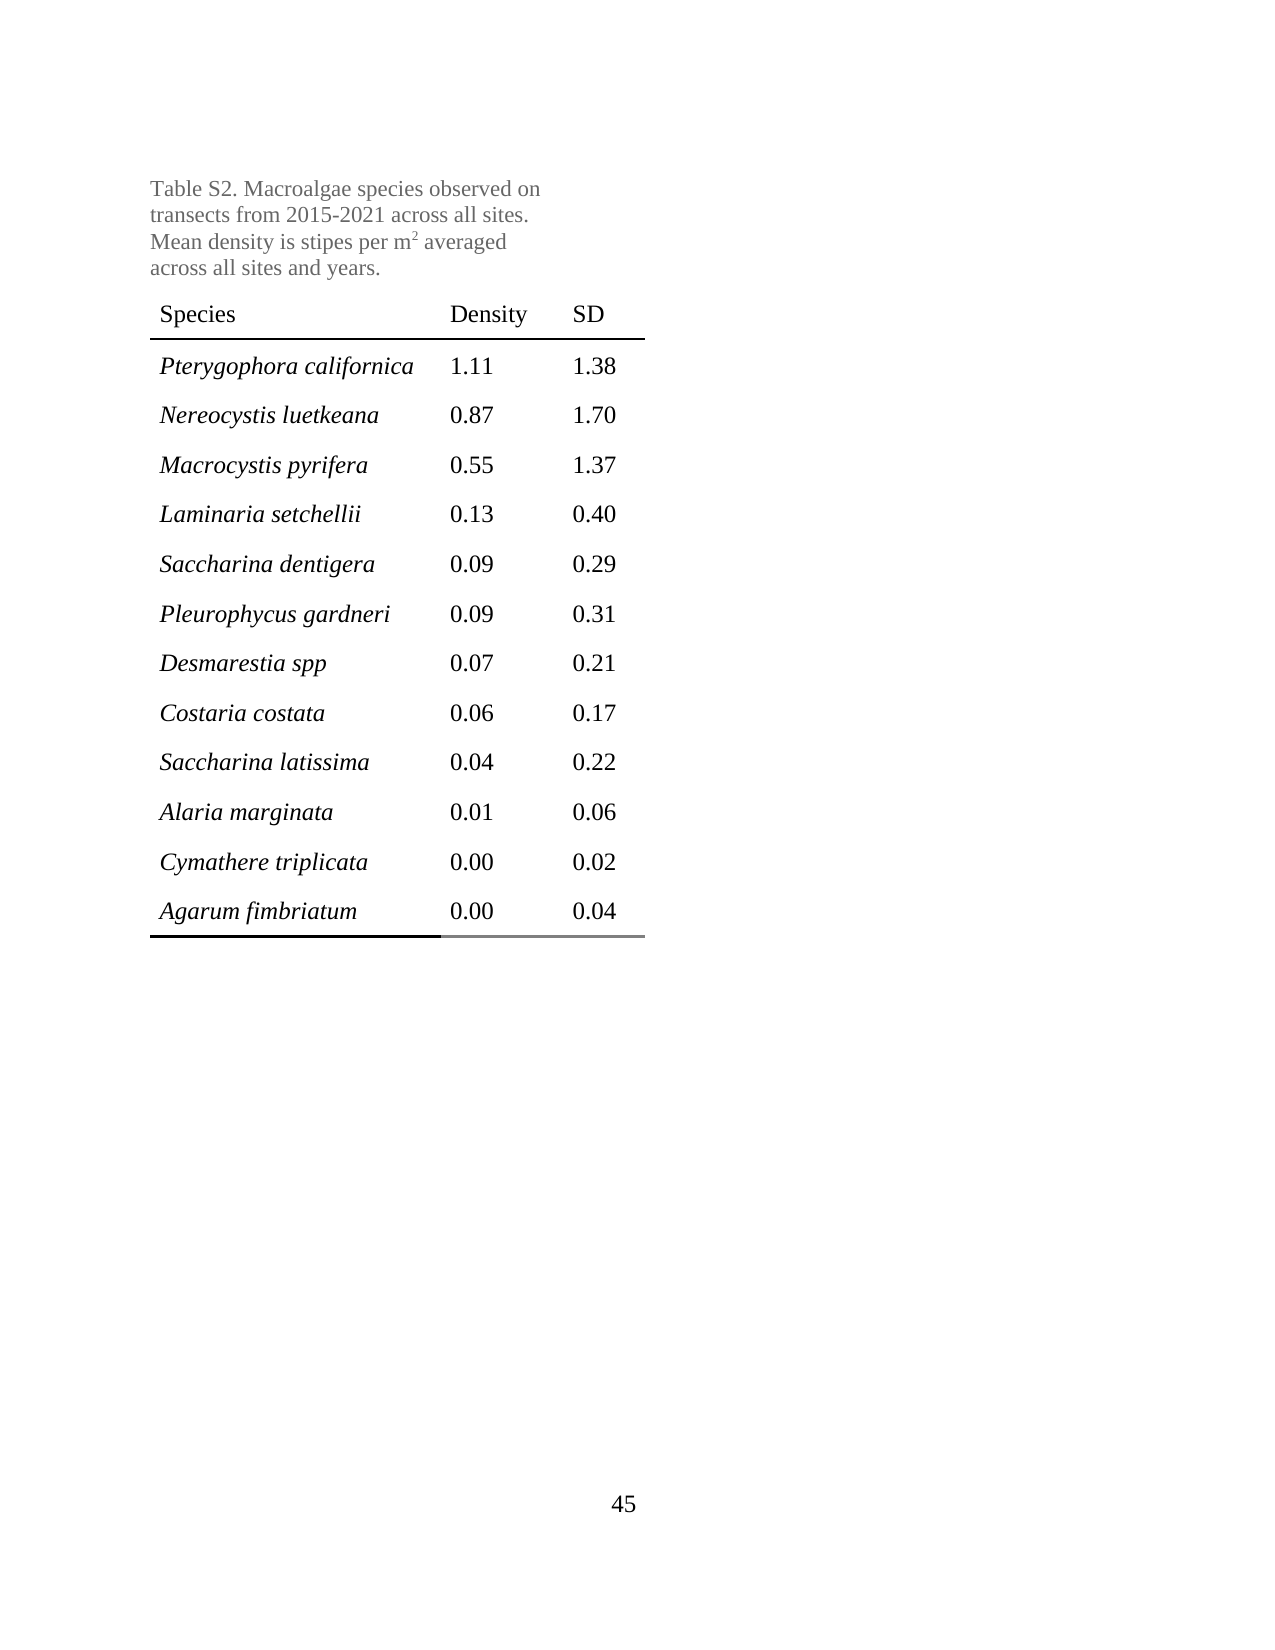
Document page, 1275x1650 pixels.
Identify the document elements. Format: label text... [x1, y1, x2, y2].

table_cell 0.21 [564, 638, 645, 687]
table_cell Agarum fimbriatum [150, 886, 441, 935]
table_cell 0.04 [564, 886, 645, 935]
table_cell 0.09 [441, 588, 564, 638]
table_cell 0.00 [441, 886, 564, 935]
table_cell Saccharina latissima [150, 737, 441, 787]
table_cell 0.02 [564, 836, 645, 886]
table_cell 0.40 [564, 489, 645, 539]
subtitle Table S2. Macroalgae species observed on transects from 2015-2021 across all sites. Mean density is stipes per m2 averaged across all sites and years. [150, 175, 553, 280]
table_cell 0.22 [564, 737, 645, 787]
table_cell Costaria costata [150, 688, 441, 737]
table_header Density [441, 289, 564, 338]
table_cell Laminaria setchellii [150, 489, 441, 539]
table_cell 0.29 [564, 539, 645, 588]
table_cell 1.11 [441, 340, 564, 390]
table_cell 0.01 [441, 787, 564, 836]
table_header SD [564, 289, 645, 338]
table_cell 0.00 [441, 836, 564, 886]
table_cell 1.37 [564, 440, 645, 489]
table_cell 0.09 [441, 539, 564, 588]
table_cell 0.04 [441, 737, 564, 787]
table_cell Desmarestia spp [150, 638, 441, 687]
table_cell Alaria marginata [150, 787, 441, 836]
table_cell Pleurophycus gardneri [150, 588, 441, 638]
table_cell 0.06 [441, 688, 564, 737]
table_cell 0.17 [564, 688, 645, 737]
table_cell Saccharina dentigera [150, 539, 441, 588]
table_cell 1.38 [564, 340, 645, 390]
table_cell 0.87 [441, 390, 564, 439]
table_cell Cymathere triplicata [150, 836, 441, 886]
table_header Species [150, 289, 441, 338]
table_cell 0.13 [441, 489, 564, 539]
table_cell 0.07 [441, 638, 564, 687]
table_cell Macrocystis pyrifera [150, 440, 441, 489]
table_cell Nereocystis luetkeana [150, 390, 441, 439]
table_cell 0.55 [441, 440, 564, 489]
table_cell 1.70 [564, 390, 645, 439]
table_cell 0.06 [564, 787, 645, 836]
table_cell 0.31 [564, 588, 645, 638]
table_cell Pterygophora californica [150, 340, 441, 390]
